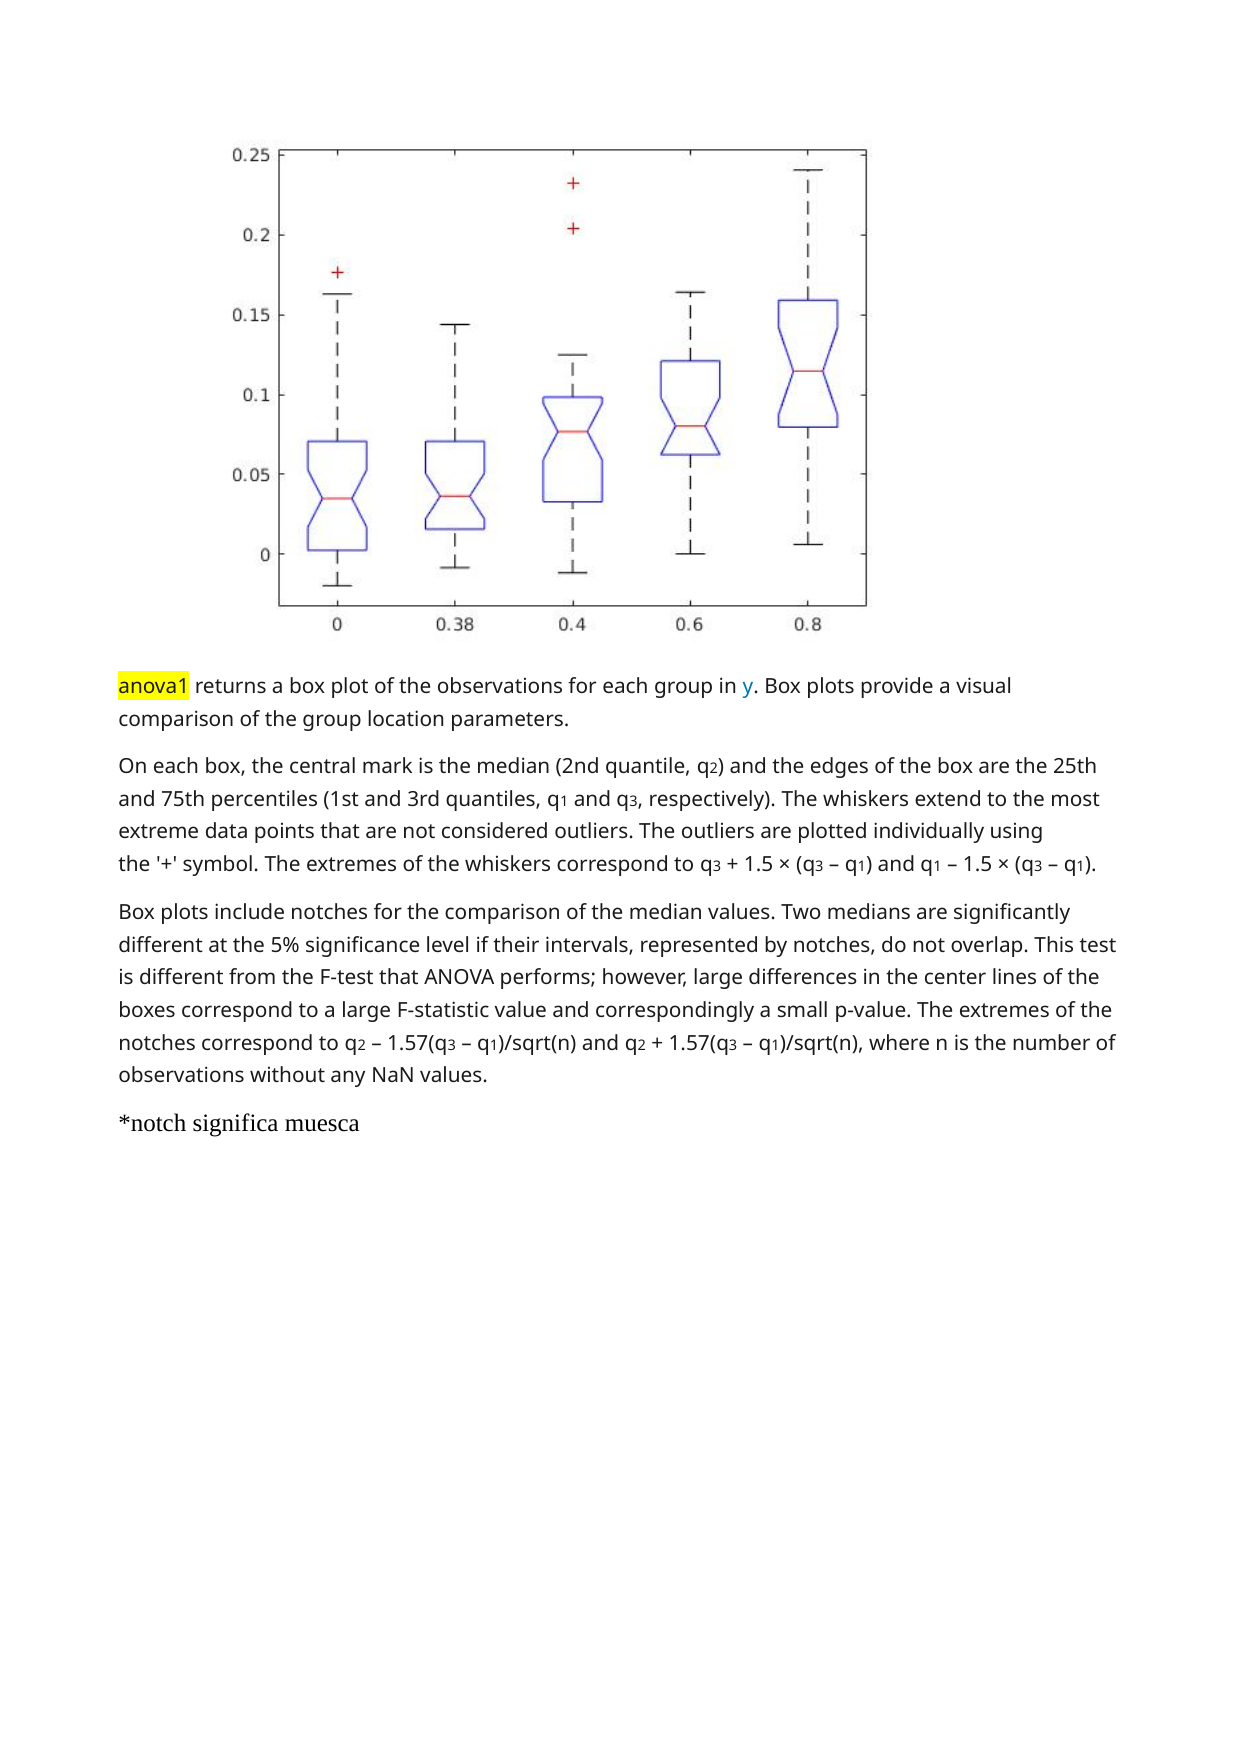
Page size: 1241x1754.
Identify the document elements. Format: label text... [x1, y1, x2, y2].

text Box plots include notches for the comparison of the median values. Two medians are significantly different at the 5% significance level if their intervals, represented by notches, do not overlap. This test is different from the F-test that ANOVA performs; however, large differences in the center lines of the boxes correspond to a large F-statistic value and correspondingly a small p-value. The extremes of the notches correspond to q2 – 1.57(q3 – q1)/sqrt(n) and q2 + 1.57(q3 – q1)/sqrt(n), where n is the number of observations without any NaN values. [118, 897, 1122, 1089]
text *notch significa muesca [118, 1108, 1122, 1137]
text On each box, the central mark is the median (2nd quantile, q2) and the edges of the box are the 25th and 75th percentiles (1st and 3rd quantiles, q1 and q3, respectively). The whiskers extend to the most extreme data points that are not considered outliers. The outliers are plotted individually using the '+' symbol. The extremes of the whiskers correspond to q3 + 1.5 × (q3 – q1) and q1 – 1.5 × (q3 – q1). [118, 751, 1122, 877]
picture [180, 108, 939, 668]
